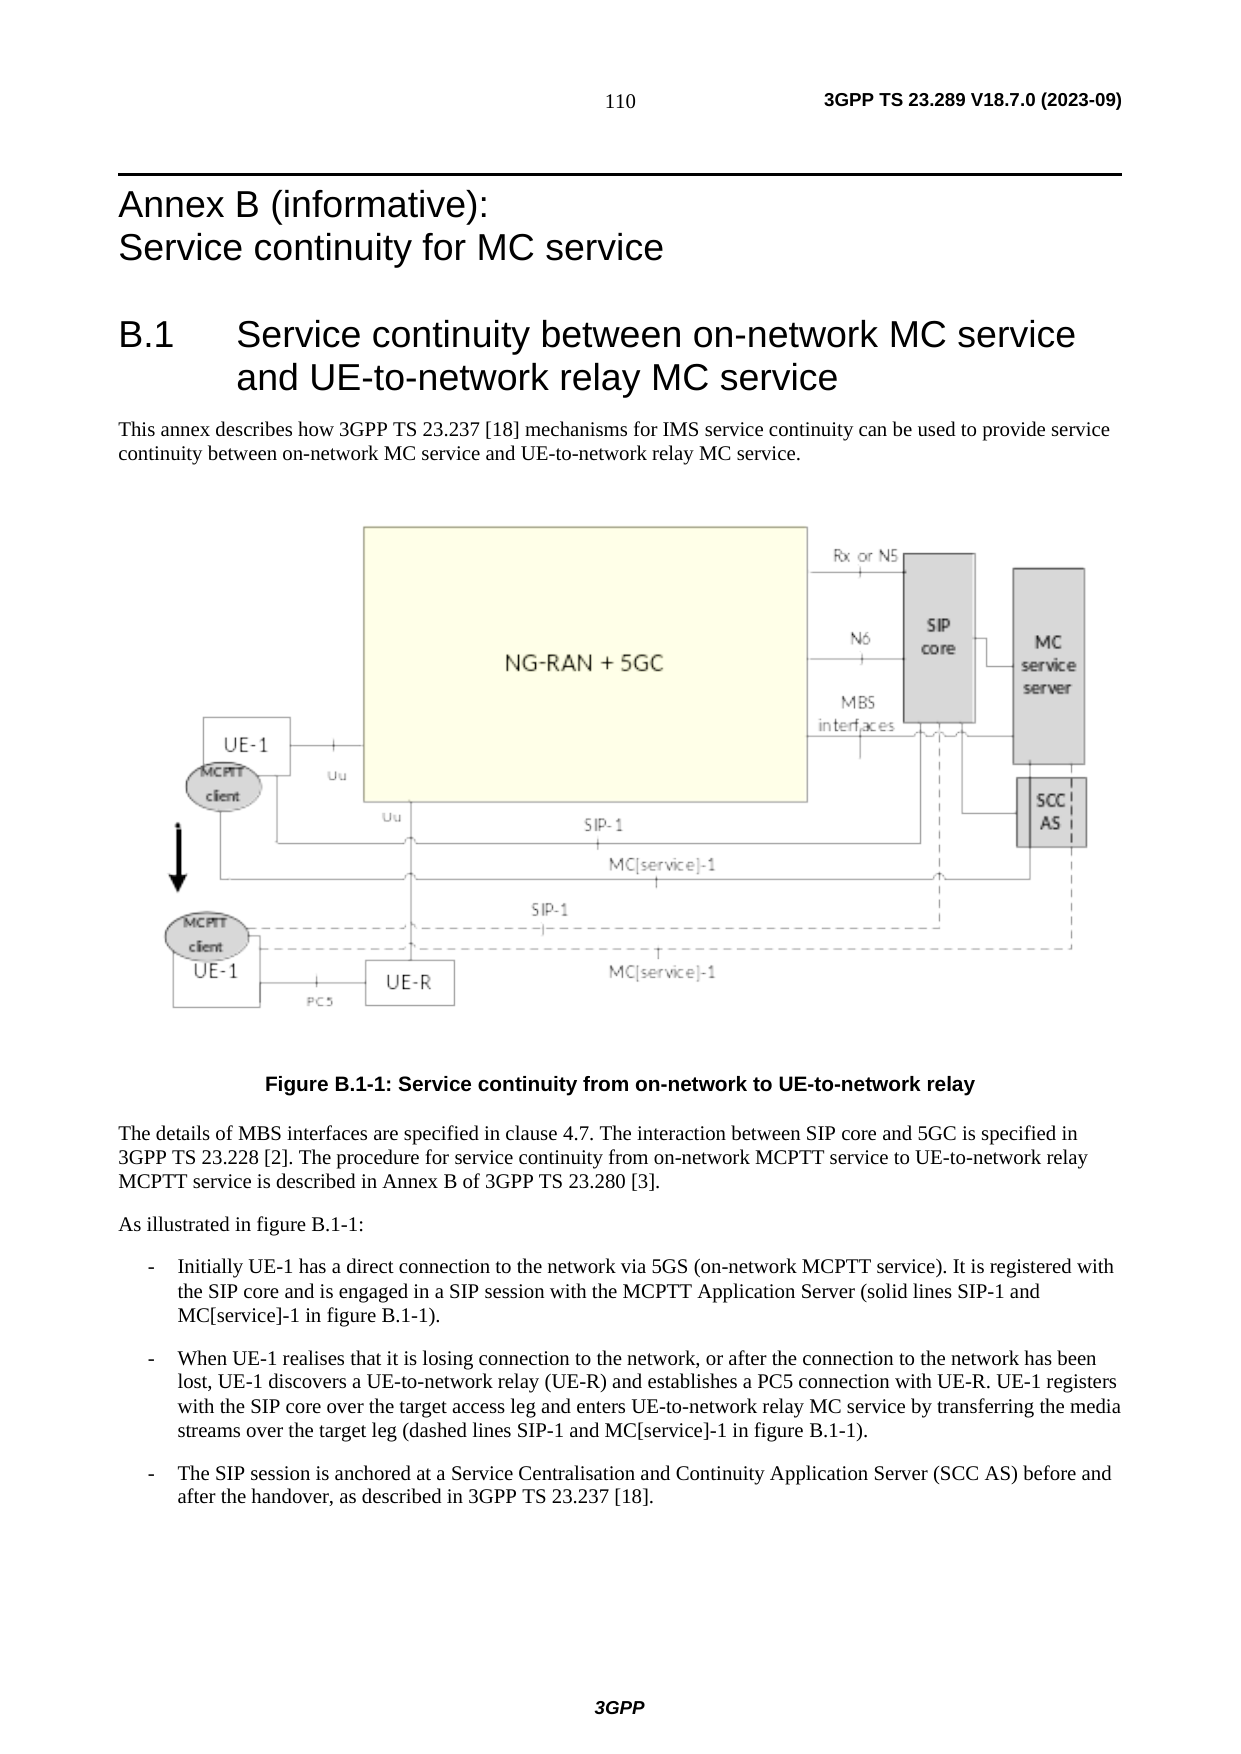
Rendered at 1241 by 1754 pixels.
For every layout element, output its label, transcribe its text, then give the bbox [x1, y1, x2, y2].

text This annex describes how 3GPP TS 23.237 [18] mechanisms for IMS service continuity can be used to provide service continuity between on-network MC service and UE-to-network relay MC service. [118, 417, 1122, 465]
text - The SIP session is anchored at a Service Centralisation and Continuity Application Server (SCC AS) before and after the handover, as described in 3GPP TS 23.237 [18]. [148, 1460, 1122, 1508]
text The details of MBS interfaces are specified in clause 4.7. The interaction between SIP core and 5GC is specified in 3GPP TS 23.228 [2]. The procedure for service continuity from on-network MCPTT service to UE-to-network relay MCPTT service is described in Annex B of 3GPP TS 23.280 [3]. [118, 1121, 1122, 1193]
text - When UE-1 realises that it is losing connection to the network, or after the connection to the network has been lost, UE-1 discovers a UE-to-network relay (UE-R) and establishes a PC5 connection with UE-R. UE-1 registers with the SIP core over the target access leg and enters UE-to-network relay MC service by transferring the media streams over the target leg (dashed lines SIP-1 and MC[service]-1 in figure B.1-1). [148, 1345, 1122, 1442]
text - Initially UE-1 has a direct connection to the network via 5GS (on-network MCPTT service). It is registered with the SIP core and is engaged in a SIP session with the MCPTT Application Server (solid lines SIP-1 and MC[service]-1 in figure B.1-1). [148, 1254, 1122, 1327]
text Figure B.1-1: Service continuity from on-network to UE-to-network relay [118, 1072, 1122, 1096]
subtitle Annex B (informative): Service continuity for MC service [118, 176, 1122, 268]
subtitle B.1 Service continuity between on-network MC service and UE-to-network relay MC service [118, 302, 1122, 398]
text As illustrated in figure B.1-1: [118, 1212, 1122, 1236]
